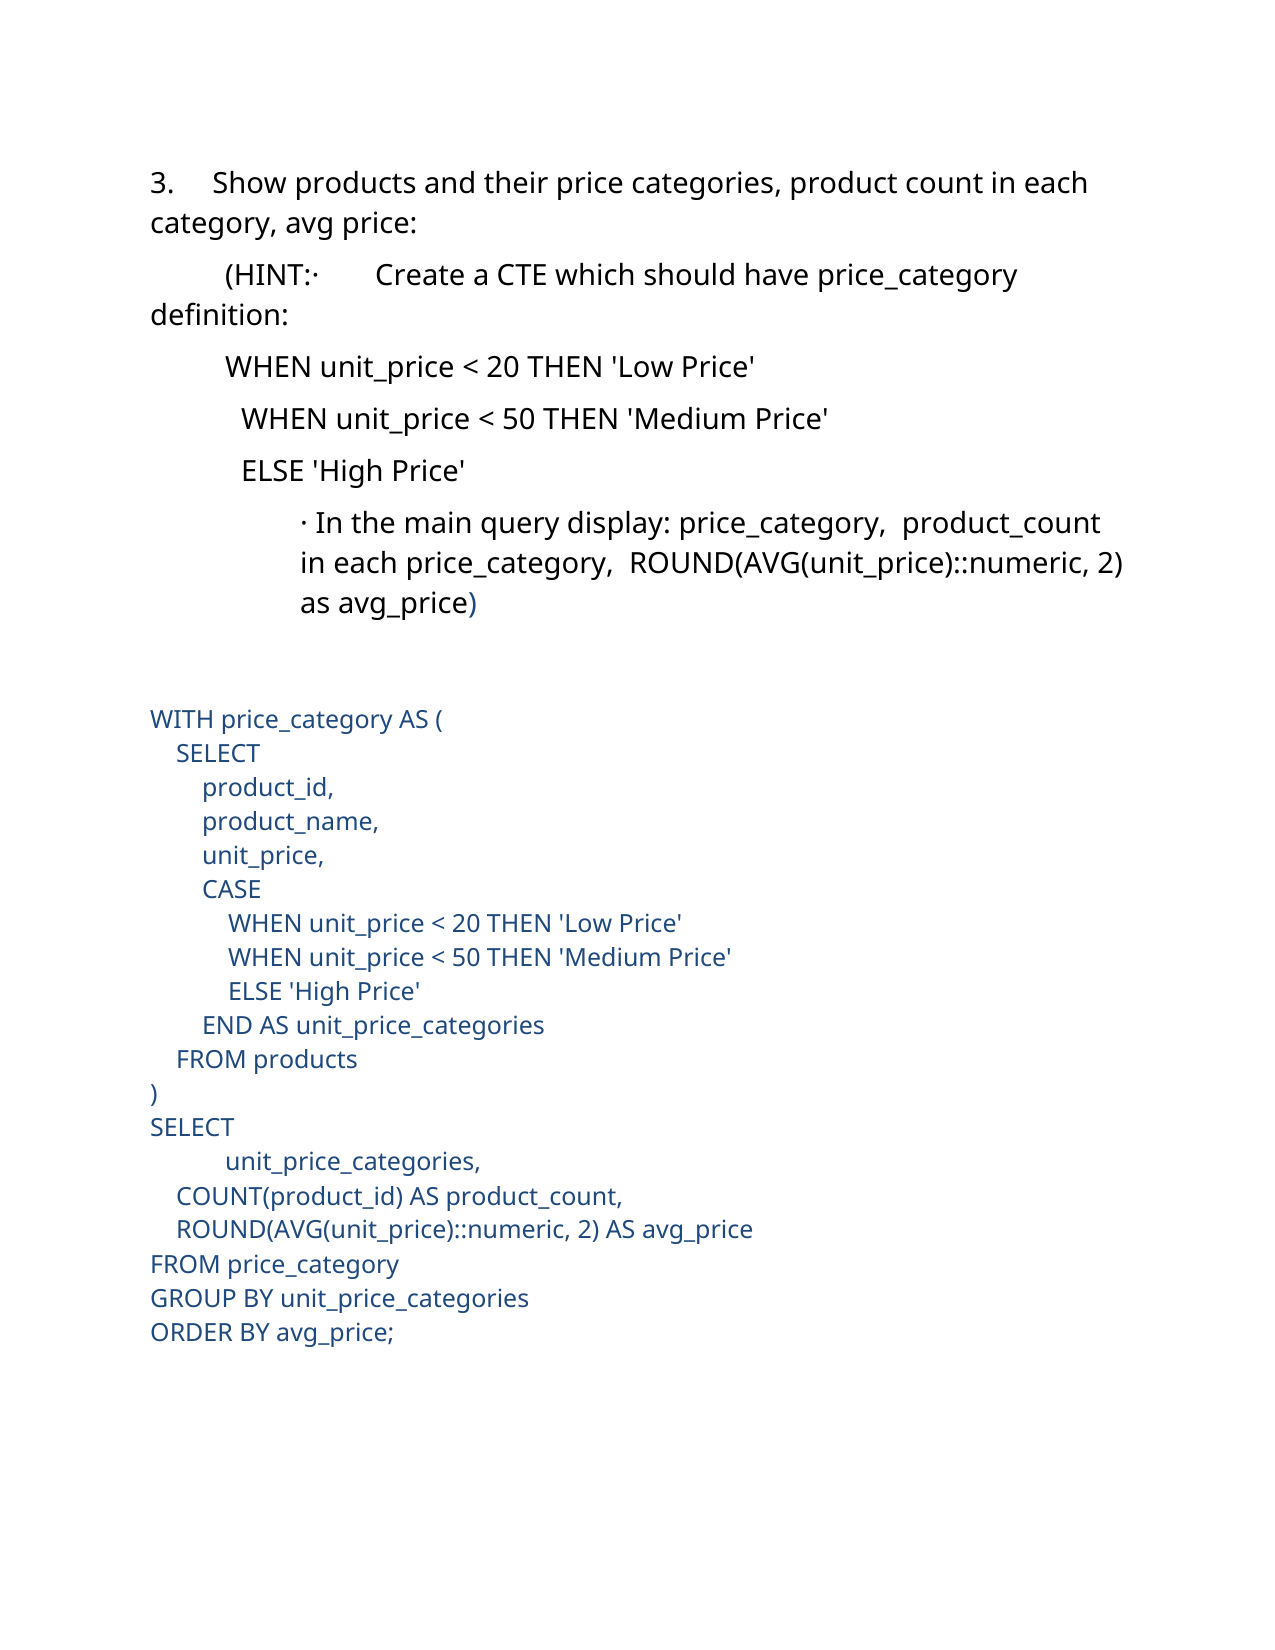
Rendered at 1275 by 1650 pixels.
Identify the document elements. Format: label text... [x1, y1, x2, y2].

text SELECT [150, 735, 1125, 769]
text WHEN unit_price < 50 THEN 'Medium Price' [150, 940, 1125, 974]
text product_id, [150, 769, 1125, 803]
text unit_price_categories, [150, 1144, 1125, 1178]
text END AS unit_price_categories [150, 1008, 1125, 1042]
text product_name, [150, 803, 1125, 837]
text ELSE 'High Price' [150, 451, 1125, 490]
text FROM price_category [150, 1246, 1125, 1280]
text CASE [150, 872, 1125, 906]
text FROM products [150, 1042, 1125, 1076]
text ELSE 'High Price' [150, 974, 1125, 1008]
text unit_price, [150, 837, 1125, 872]
text COUNT(product_id) AS product_count, [150, 1178, 1125, 1212]
text (HINT:· Create a CTE which should have price_category definition: [150, 254, 1125, 334]
text ORDER BY avg_price; [150, 1314, 1125, 1348]
text WHEN unit_price < 20 THEN 'Low Price' [150, 346, 1125, 386]
text SELECT [150, 1110, 1125, 1144]
text ) [150, 1076, 1125, 1110]
text GROUP BY unit_price_categories [150, 1280, 1125, 1314]
text WITH price_category AS ( [150, 701, 1125, 735]
text WHEN unit_price < 50 THEN 'Medium Price' [150, 398, 1125, 438]
text ROUND(AVG(unit_price)::numeric, 2) AS avg_price [150, 1212, 1125, 1246]
text · In the main query display: price_category, product_count in each price_category, ROUND(AVG(unit_price)::numeric, 2) as avg_price) [300, 503, 1125, 622]
text 3. Show products and their price categories, product count in each category, avg price: [150, 162, 1125, 242]
text WHEN unit_price < 20 THEN 'Low Price' [150, 906, 1125, 940]
